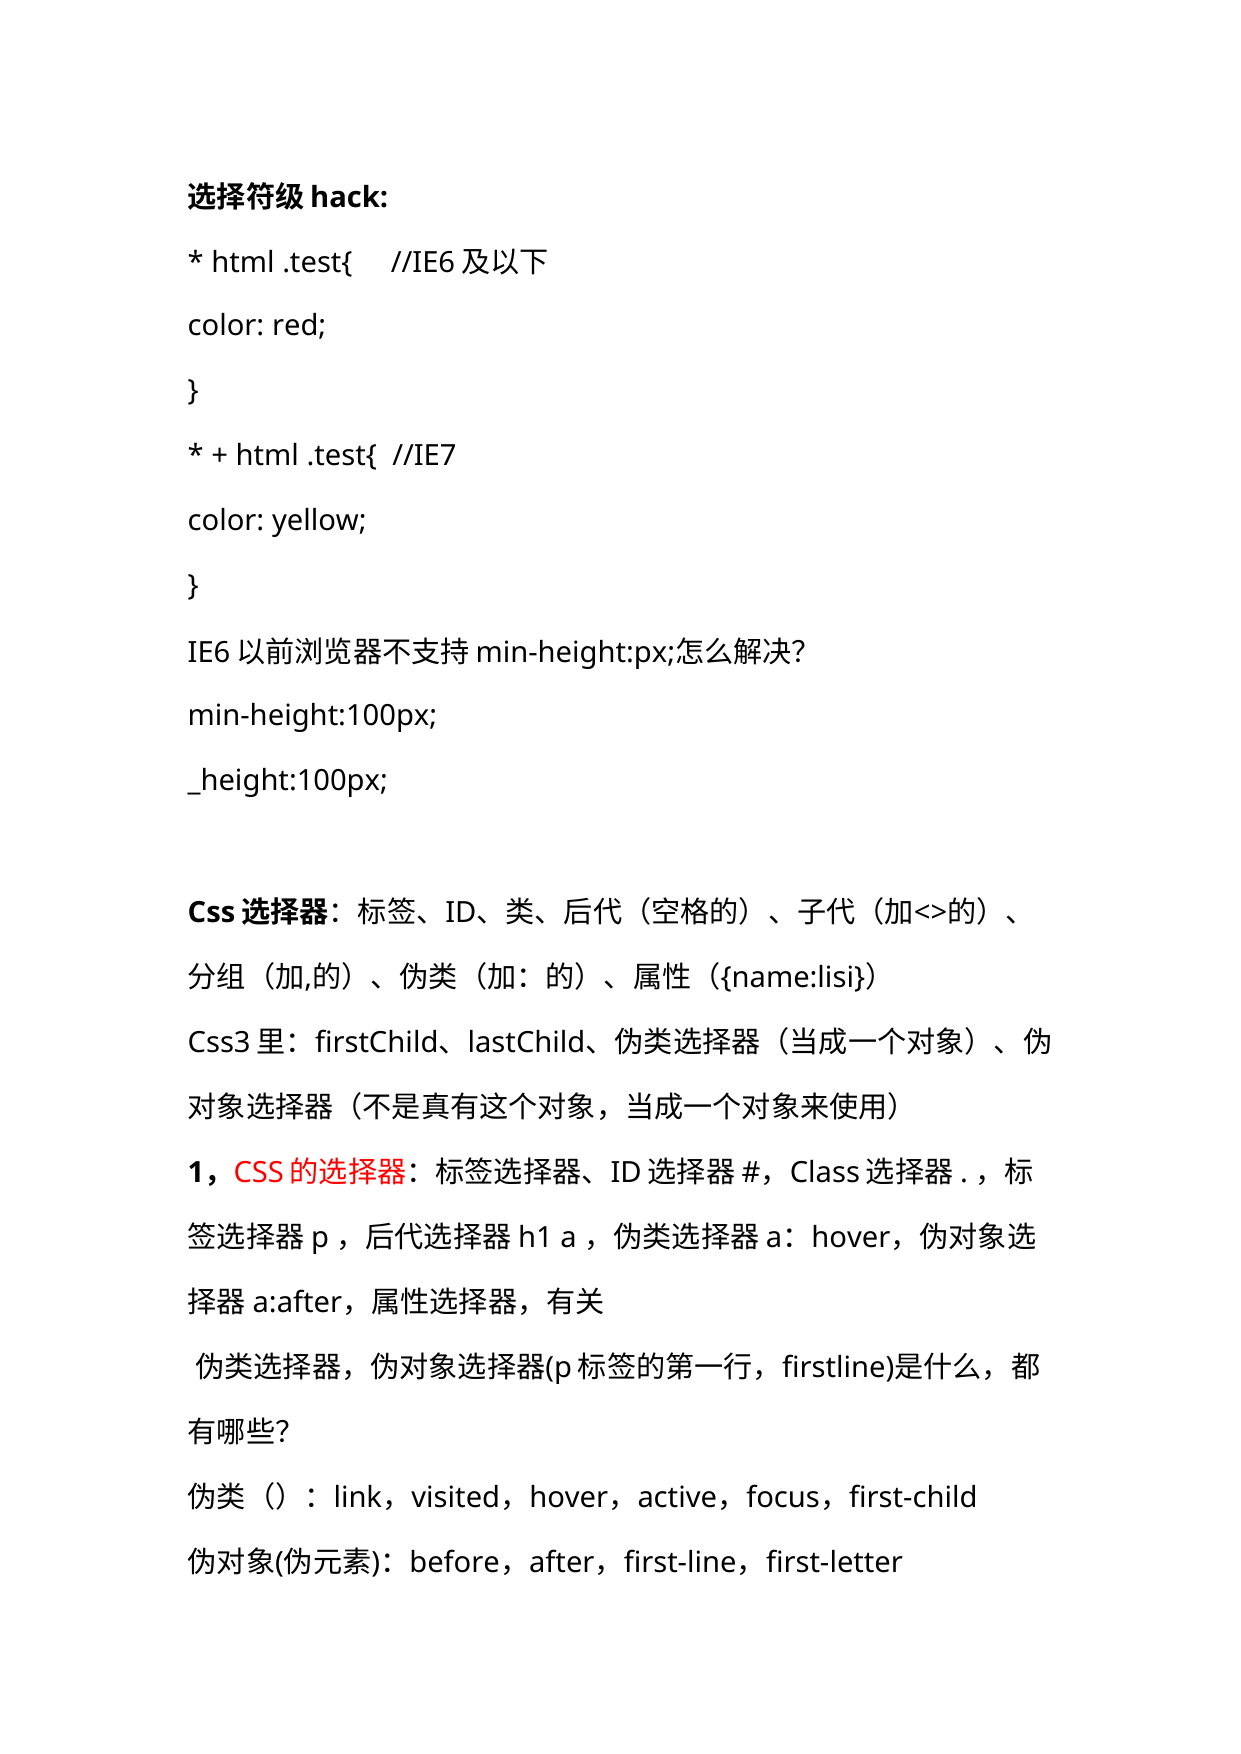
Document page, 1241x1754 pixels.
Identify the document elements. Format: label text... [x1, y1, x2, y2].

text * html .test{ //IE6及以下 [187, 227, 1053, 292]
text color: yellow; [187, 487, 1053, 552]
text Css3里：firstChild、lastChild、伪类选择器（当成一个对象）、伪对象选择器（不是真有这个对象，当成一个对象来使用） [187, 1007, 1053, 1137]
text IE6以前浏览器不支持min-height:px;怎么解决？ [187, 617, 1053, 682]
text min-height:100px; [187, 682, 1053, 747]
text 伪对象(伪元素)：before，after，first-line，first-letter [187, 1527, 1053, 1592]
text 选择符级hack: [187, 162, 1053, 227]
text 伪类（）：link，visited，hover，active，focus，first-child [187, 1462, 1053, 1527]
text _height:100px; [187, 747, 1053, 812]
text } [187, 552, 1053, 617]
text * + html .test{ //IE7 [187, 422, 1053, 487]
text Css选择器：标签、ID、类、后代（空格的）、子代（加<>的）、分组（加,的）、伪类（加：的）、属性（{name:lisi}） [187, 877, 1053, 1007]
text 伪类选择器，伪对象选择器(p标签的第一行，firstline)是什么，都有哪些？ [187, 1332, 1053, 1462]
text color: red; [187, 292, 1053, 357]
text 1，CSS的选择器：标签选择器、ID选择器 #，Class选择器 . ，标签选择器 p ，后代选择器 h1 a ，伪类选择器 a：hover，伪对象选择器 a:after，属性选择器，有关 [187, 1137, 1053, 1332]
text } [187, 357, 1053, 422]
